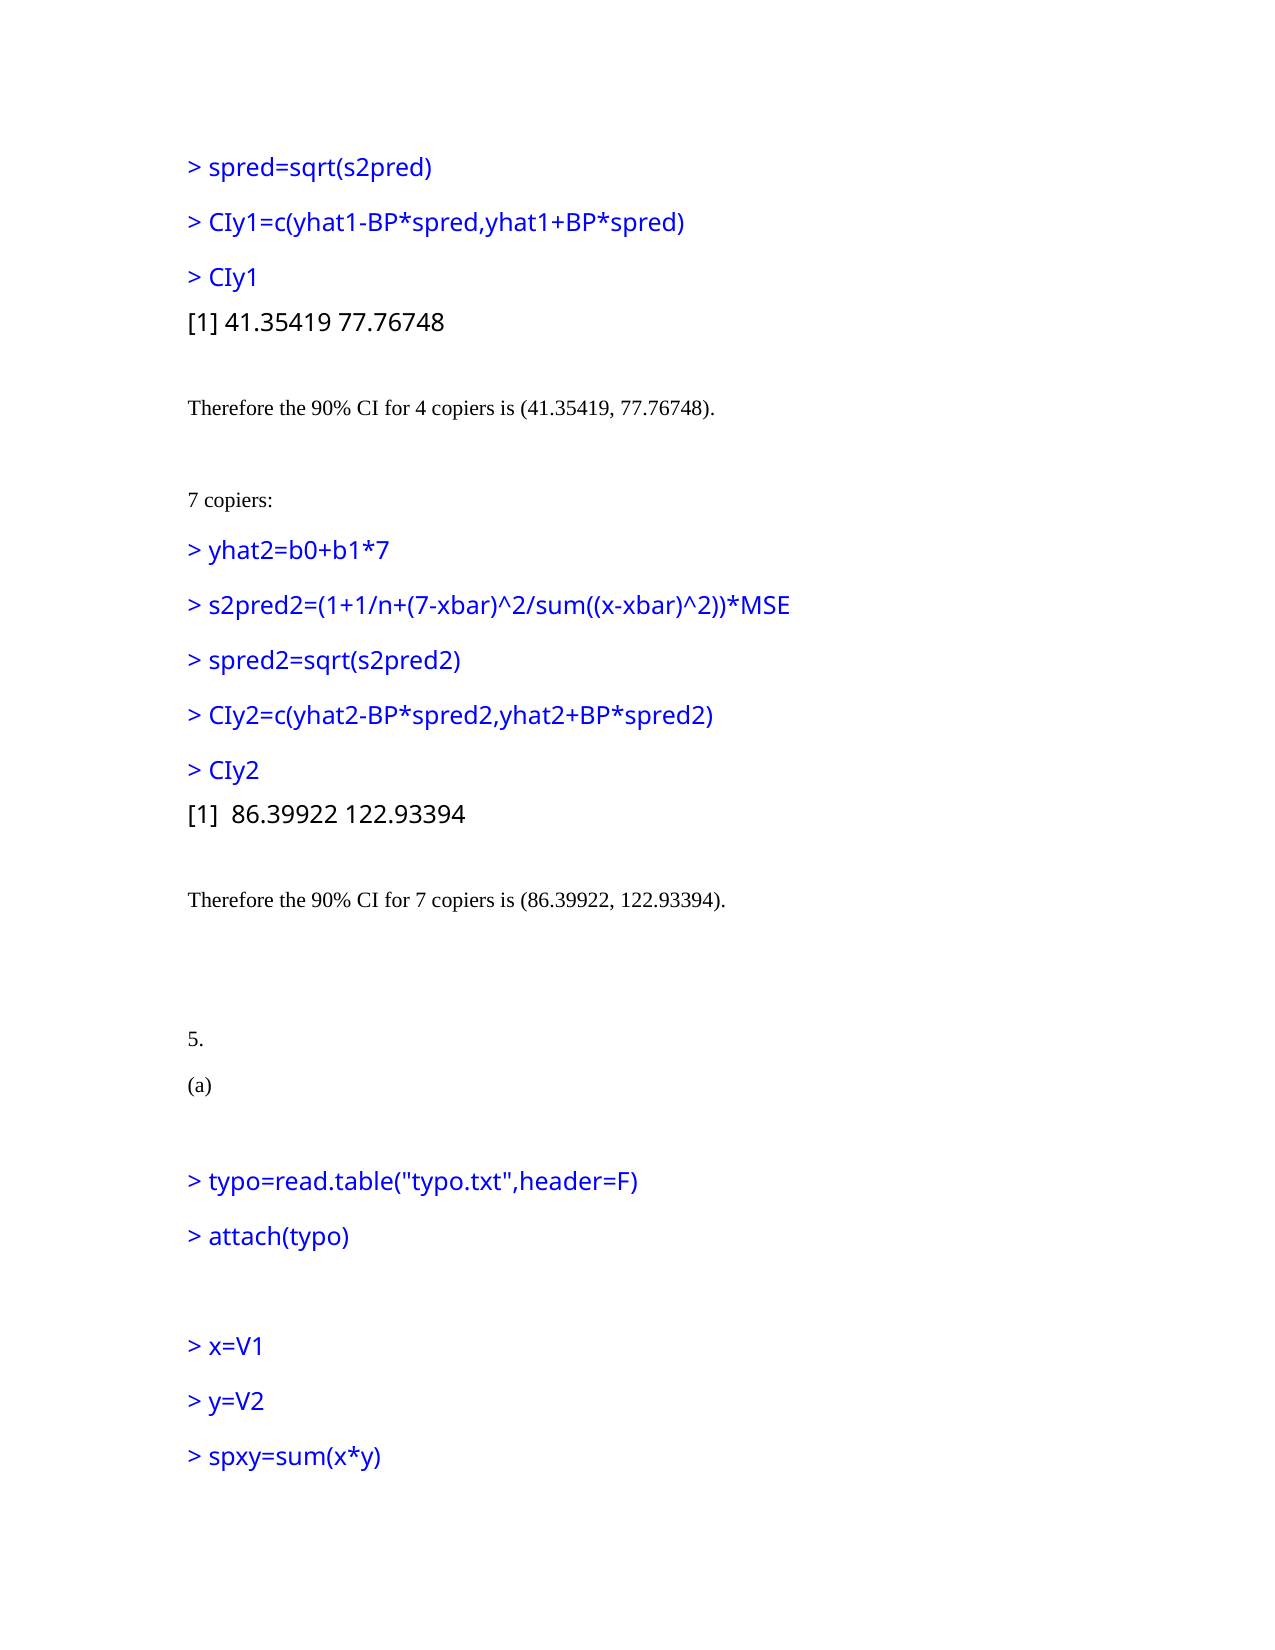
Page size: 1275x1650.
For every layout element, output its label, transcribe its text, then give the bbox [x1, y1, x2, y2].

text Therefore the 90% CI for 4 copiers is (41.35419, 77.76748). [187, 395, 1087, 420]
text [1] 86.39922 122.93394 [187, 797, 1087, 831]
text 5. [187, 1026, 1087, 1051]
text > s2pred2=(1+1/n+(7-xbar)^2/sum((x-xbar)^2))*MSE [187, 588, 1087, 622]
text > x=V1 [187, 1328, 1087, 1362]
text > spxy=sum(x*y) [187, 1438, 1087, 1472]
text [1] 41.35419 77.76748 [187, 304, 1087, 338]
text > CIy1 [187, 260, 1087, 294]
text > spred2=sqrt(s2pred2) [187, 643, 1087, 677]
text > CIy2 [187, 752, 1087, 787]
text > spred=sqrt(s2pred) [187, 150, 1087, 184]
text 7 copiers: [187, 487, 1087, 512]
text Therefore the 90% CI for 7 copiers is (86.39922, 122.93394). [187, 887, 1087, 913]
text (a) [187, 1072, 1087, 1097]
text > typo=read.table("typo.txt",header=F) [187, 1164, 1087, 1198]
text > CIy1=c(yhat1-BP*spred,yhat1+BP*spred) [187, 205, 1087, 239]
text > attach(typo) [187, 1219, 1087, 1253]
text > yhat2=b0+b1*7 [187, 533, 1087, 567]
text > CIy2=c(yhat2-BP*spred2,yhat2+BP*spred2) [187, 698, 1087, 732]
text > y=V2 [187, 1383, 1087, 1417]
